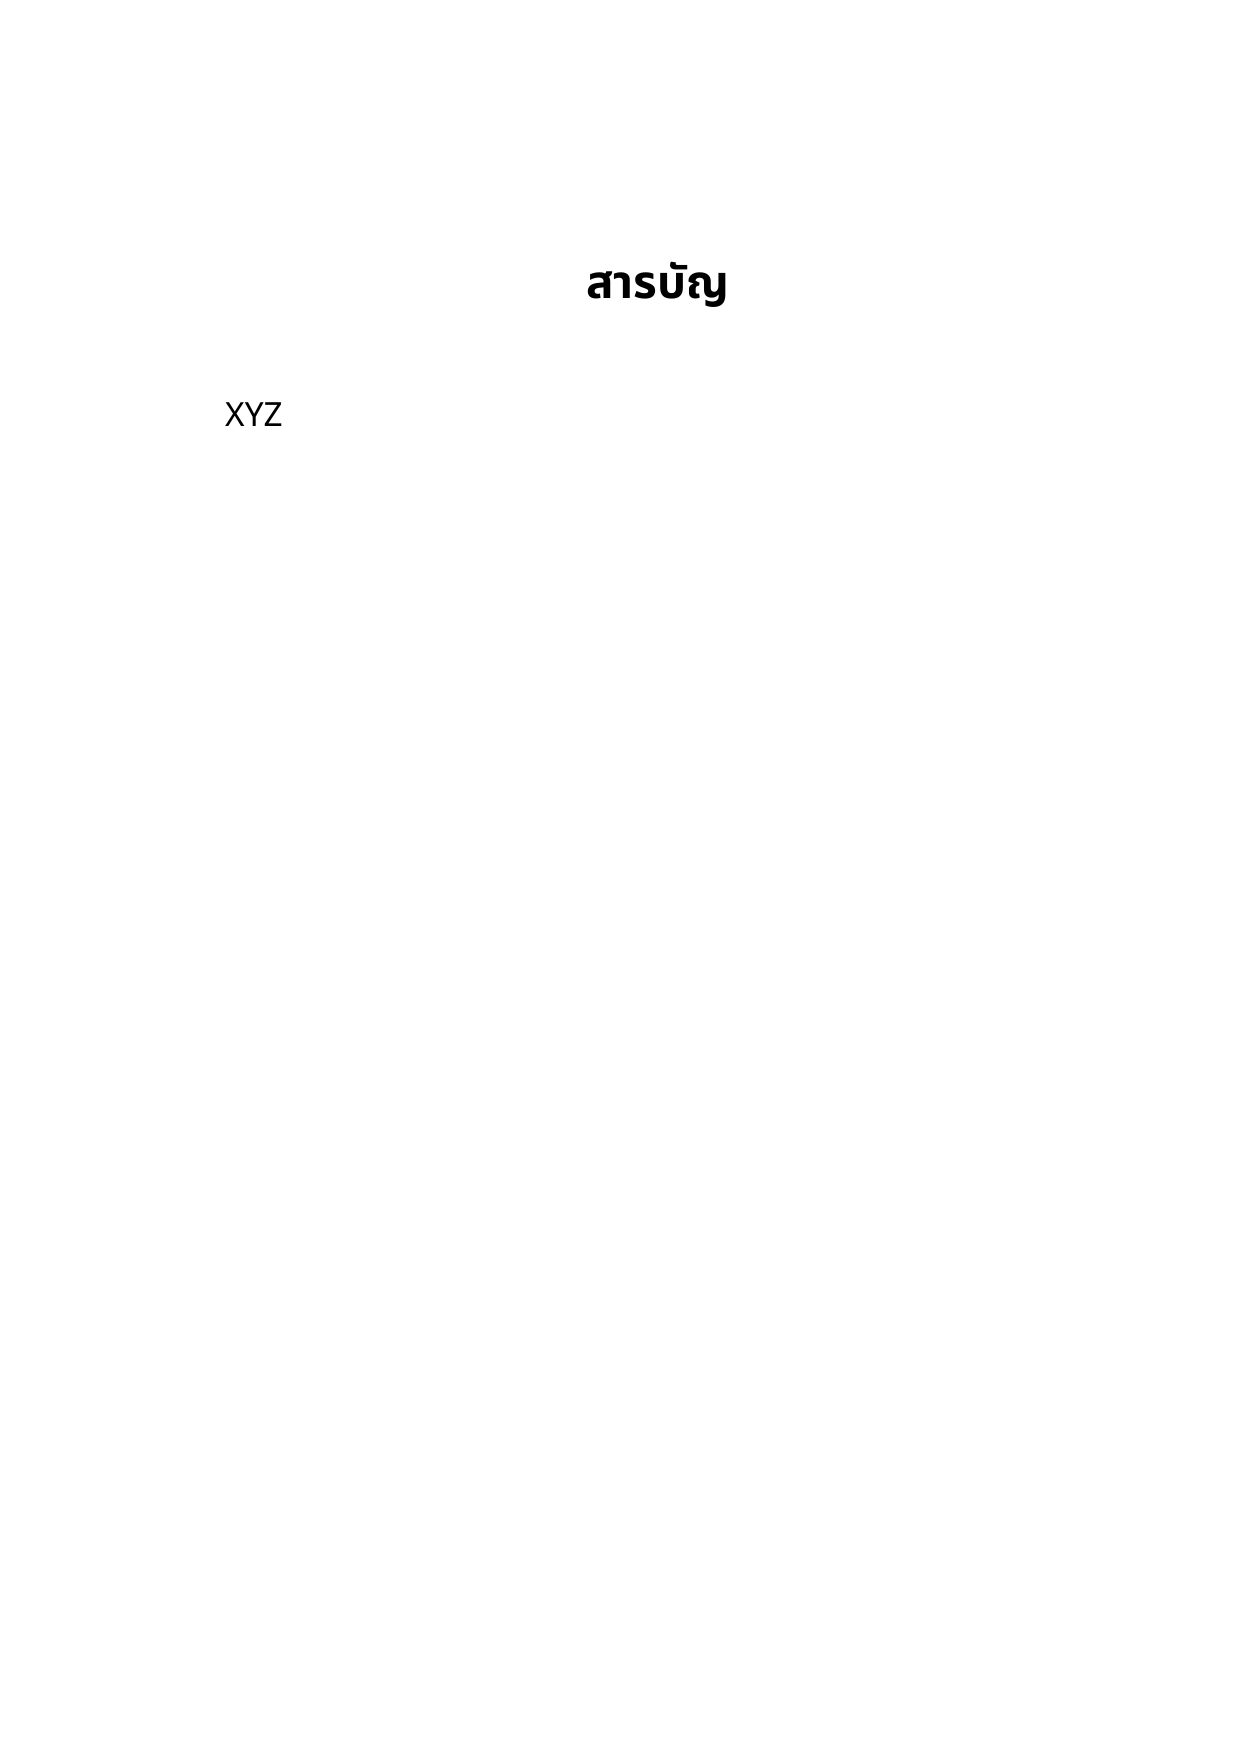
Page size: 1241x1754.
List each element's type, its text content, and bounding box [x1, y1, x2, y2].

subtitle สารบัญ [225, 250, 1090, 319]
text XYZ [225, 390, 1090, 436]
